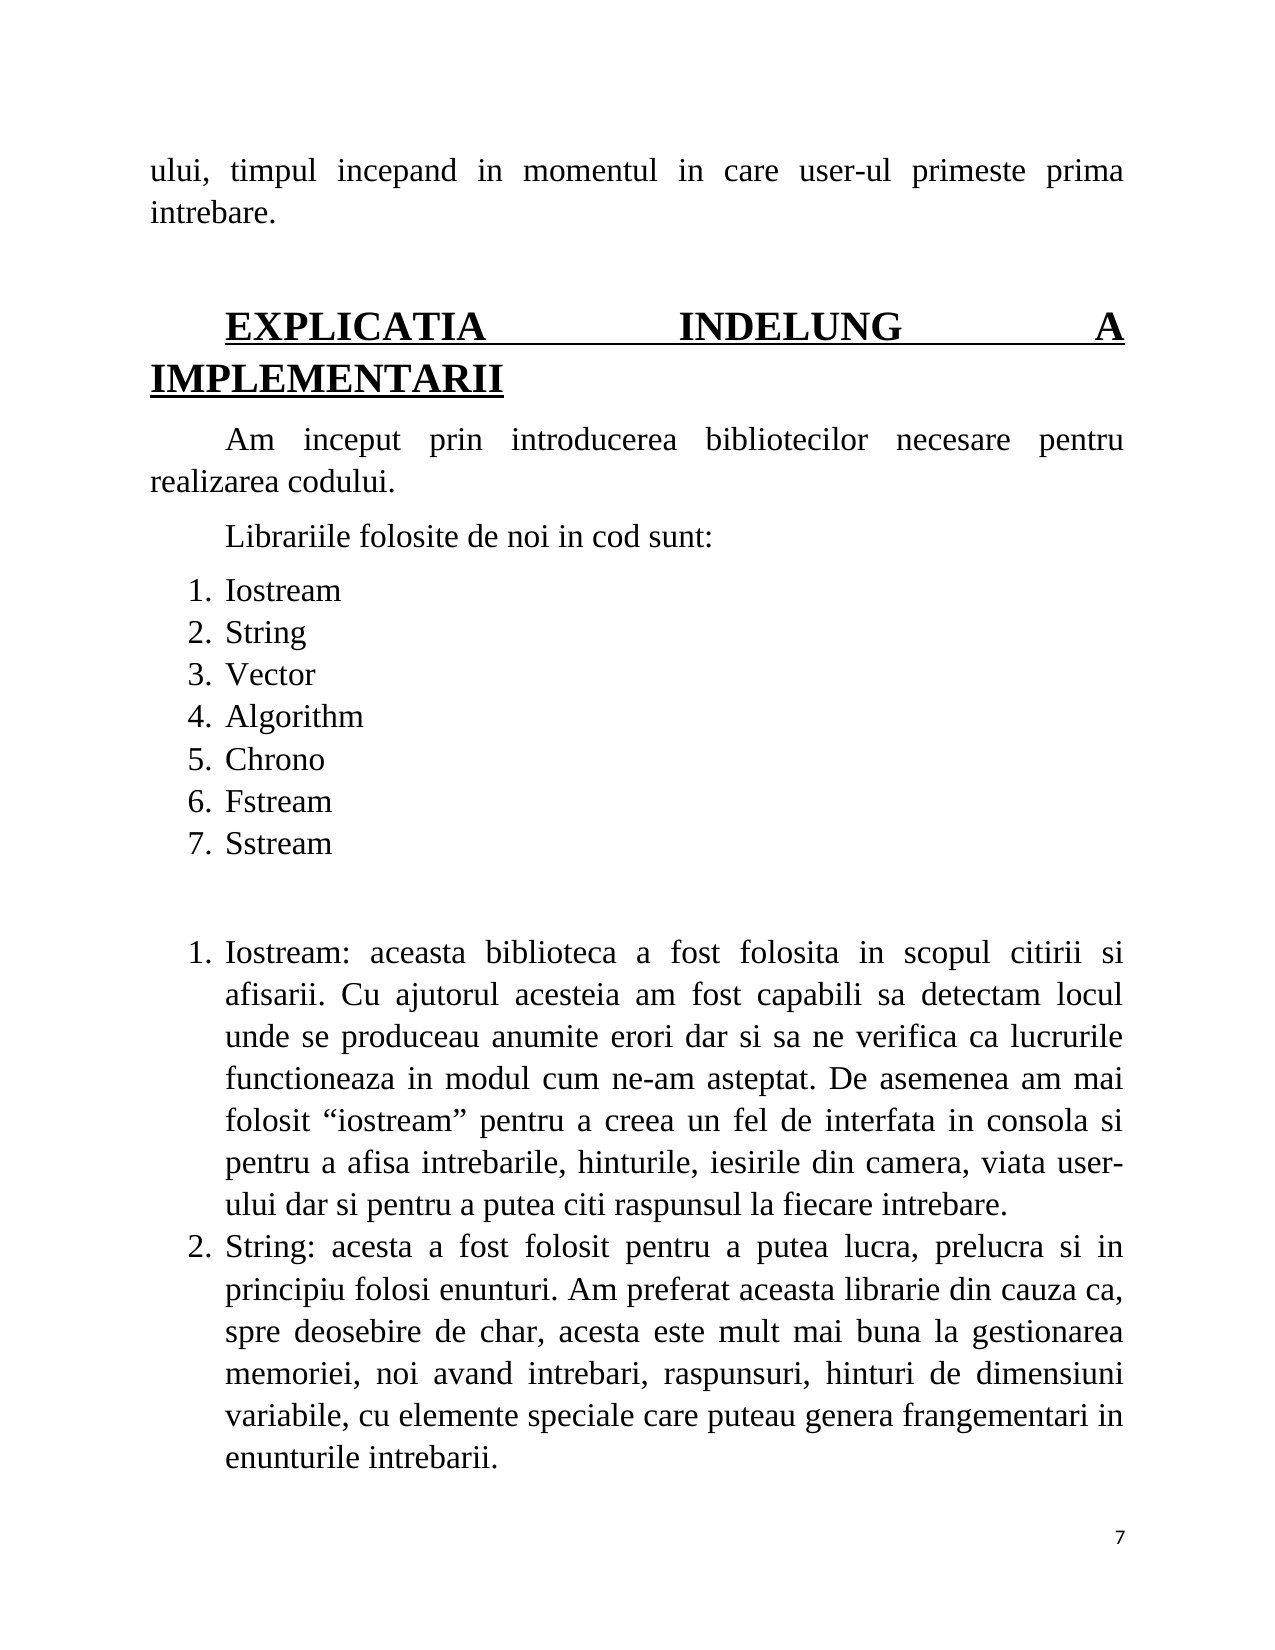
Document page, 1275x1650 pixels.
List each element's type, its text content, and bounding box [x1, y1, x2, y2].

text EXPLICATIA INDELUNG A IMPLEMENTARII [150, 301, 1125, 402]
list String: acesta a fost folosit pentru a putea lucra, prelucra si in principiu folosi enunturi. Am preferat aceasta librarie din cauza ca, spre deosebire de char, acesta este mult mai buna la gestionarea memoriei, noi avand intrebari, raspunsuri, hinturi de dimensiuni variabile, cu elemente speciale care puteau genera frangementari in enunturile intrebarii. [187, 1227, 1125, 1475]
text Librariile folosite de noi in cod sunt: [150, 516, 1125, 554]
list Iostream [187, 570, 1125, 609]
list Chrono [187, 739, 1125, 777]
list Iostream: aceasta biblioteca a fost folosita in scopul citirii si afisarii. Cu ajutorul acesteia am fost capabili sa detectam locul unde se produceau anumite erori dar si sa ne verifica ca lucrurile functioneaza in modul cum ne-am asteptat. De asemenea am mai folosit “iostream” pentru a creea un fel de interfata in consola si pentru a afisa intrebarile, hinturile, iesirile din camera, viata user-ului dar si pentru a putea citi raspunsul la fiecare intrebare. [187, 932, 1125, 1223]
list Sstream [187, 823, 1125, 861]
text Am inceput prin introducerea bibliotecilor necesare pentru realizarea codului. [150, 419, 1125, 499]
list Algorithm [187, 697, 1125, 735]
list Vector [187, 654, 1125, 693]
list String [187, 612, 1125, 651]
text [150, 150, 1125, 230]
list Fstream [187, 781, 1125, 819]
